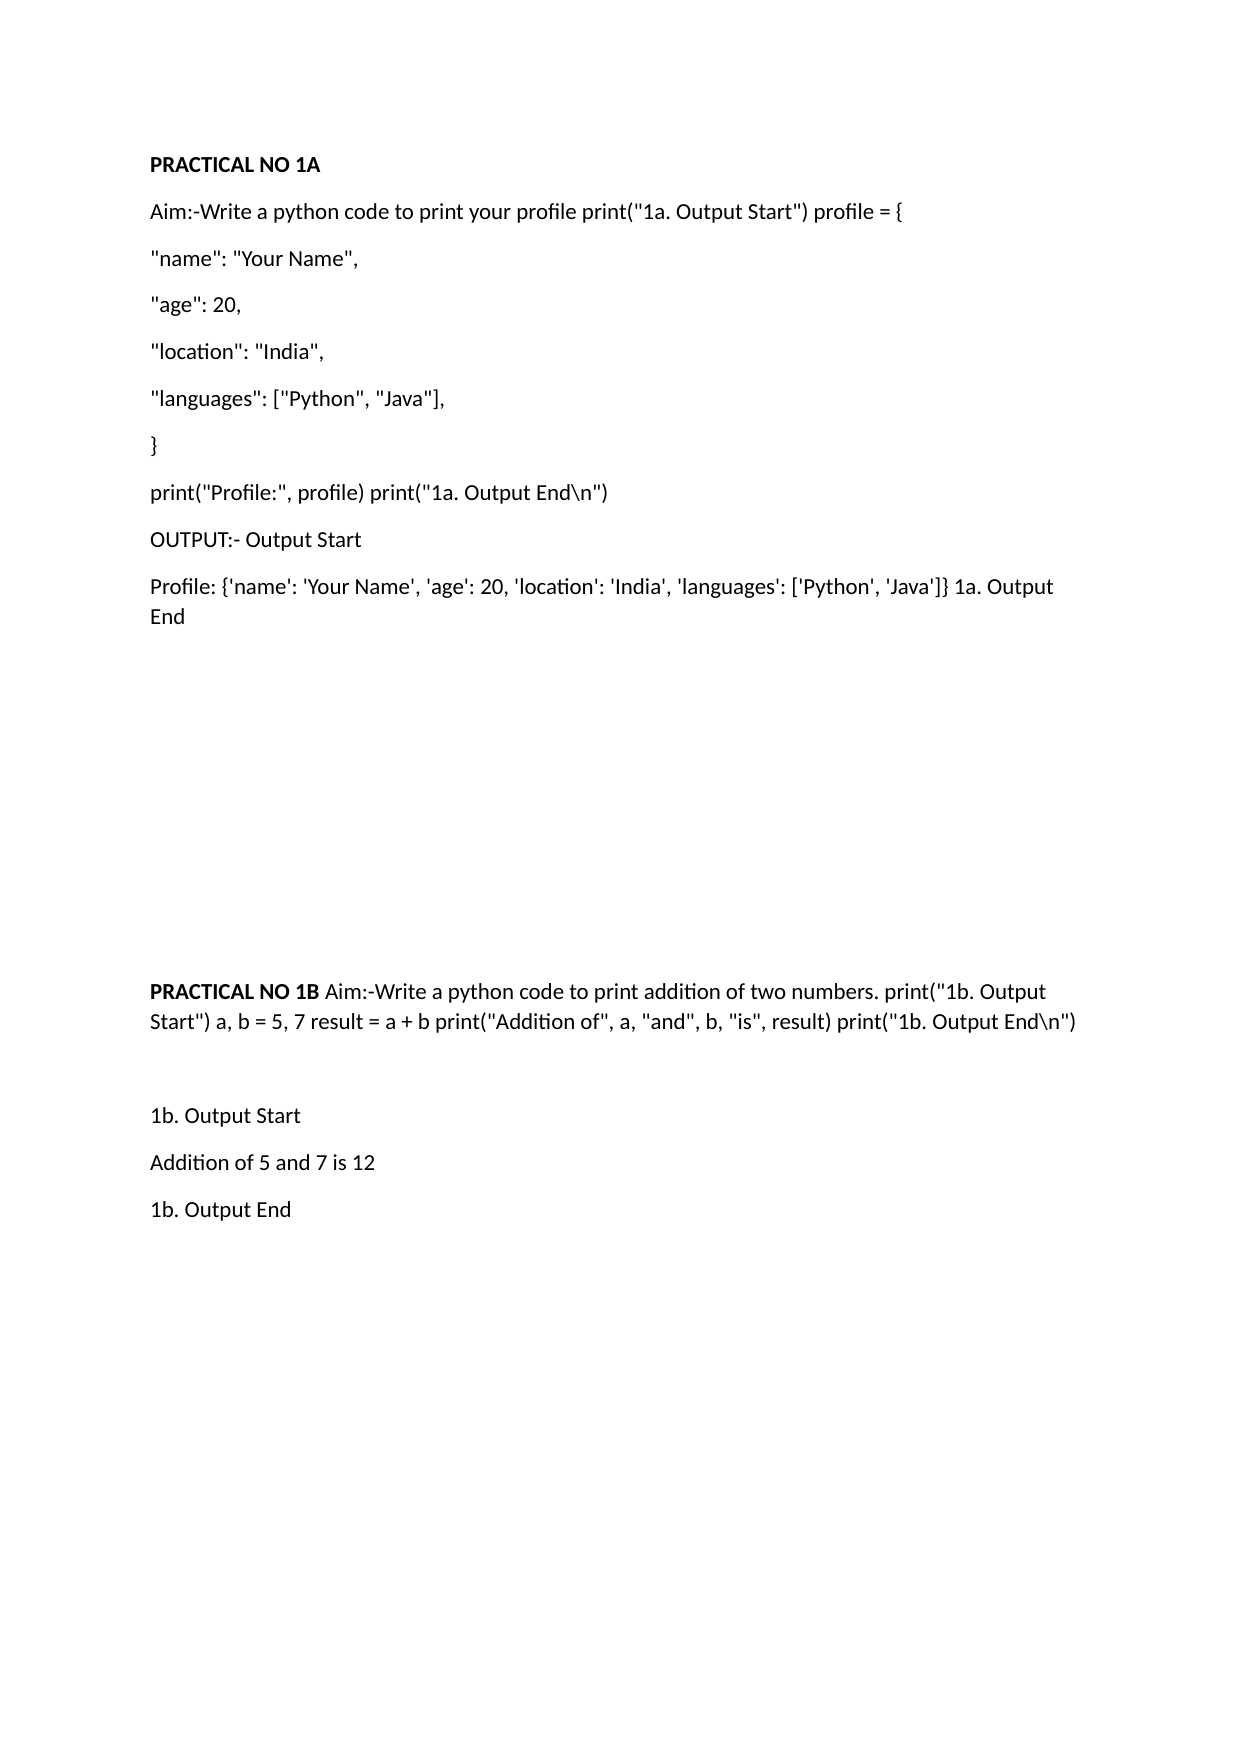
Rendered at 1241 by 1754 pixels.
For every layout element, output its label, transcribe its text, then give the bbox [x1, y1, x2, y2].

text 1b. Output End [150, 1195, 1090, 1223]
text Addition of 5 and 7 is 12 [150, 1148, 1090, 1176]
text print("Profile:", profile) print("1a. Output End\n") [150, 478, 1090, 506]
text PRACTICAL NO 1B Aim:-Write a python code to print addition of two numbers. print("1b. Output Start") a, b = 5, 7 result = a + b print("Addition of", a, "and", b, "is", result) print("1b. Output End\n") [150, 977, 1090, 1035]
text } [150, 431, 1090, 459]
text OUTPUT:- Output Start [150, 525, 1090, 553]
text "languages": ["Python", "Java"], [150, 384, 1090, 412]
text 1b. Output Start [150, 1101, 1090, 1129]
text "location": "India", [150, 337, 1090, 366]
text "age": 20, [150, 291, 1090, 319]
text "name": "Your Name", [150, 244, 1090, 272]
text Aim:-Write a python code to print your profile print("1a. Output Start") profile = { [150, 197, 1090, 225]
text PRACTICAL NO 1A [150, 150, 1090, 178]
text Profile: {'name': 'Your Name', 'age': 20, 'location': 'India', 'languages': ['Python', 'Java']} 1a. Output End [150, 572, 1090, 630]
